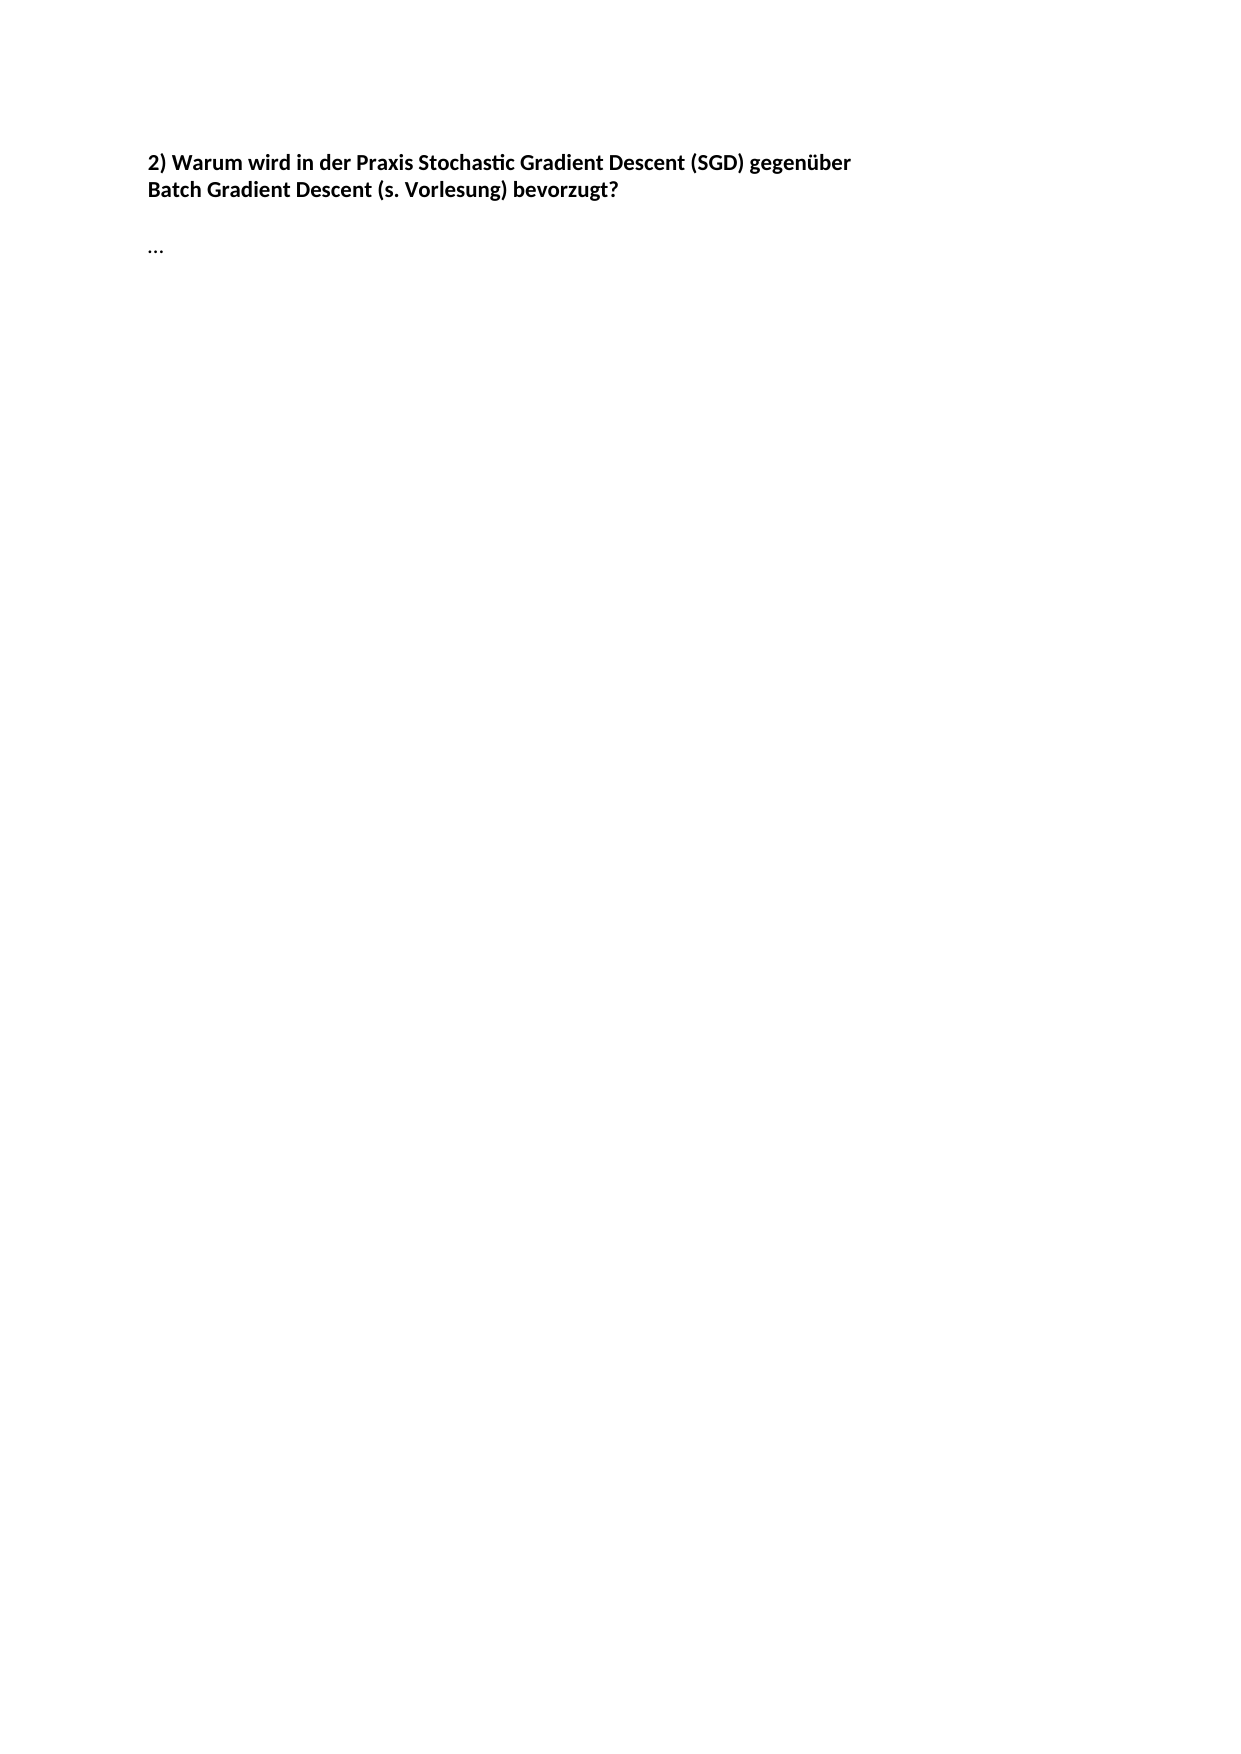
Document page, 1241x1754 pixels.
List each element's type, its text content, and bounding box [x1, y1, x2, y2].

text … [148, 232, 1093, 260]
text 2) Warum wird in der Praxis Stochastic Gradient Descent (SGD) gegenüber Batch Gradient Descent (s. Vorlesung) bevorzugt? [148, 148, 1093, 204]
